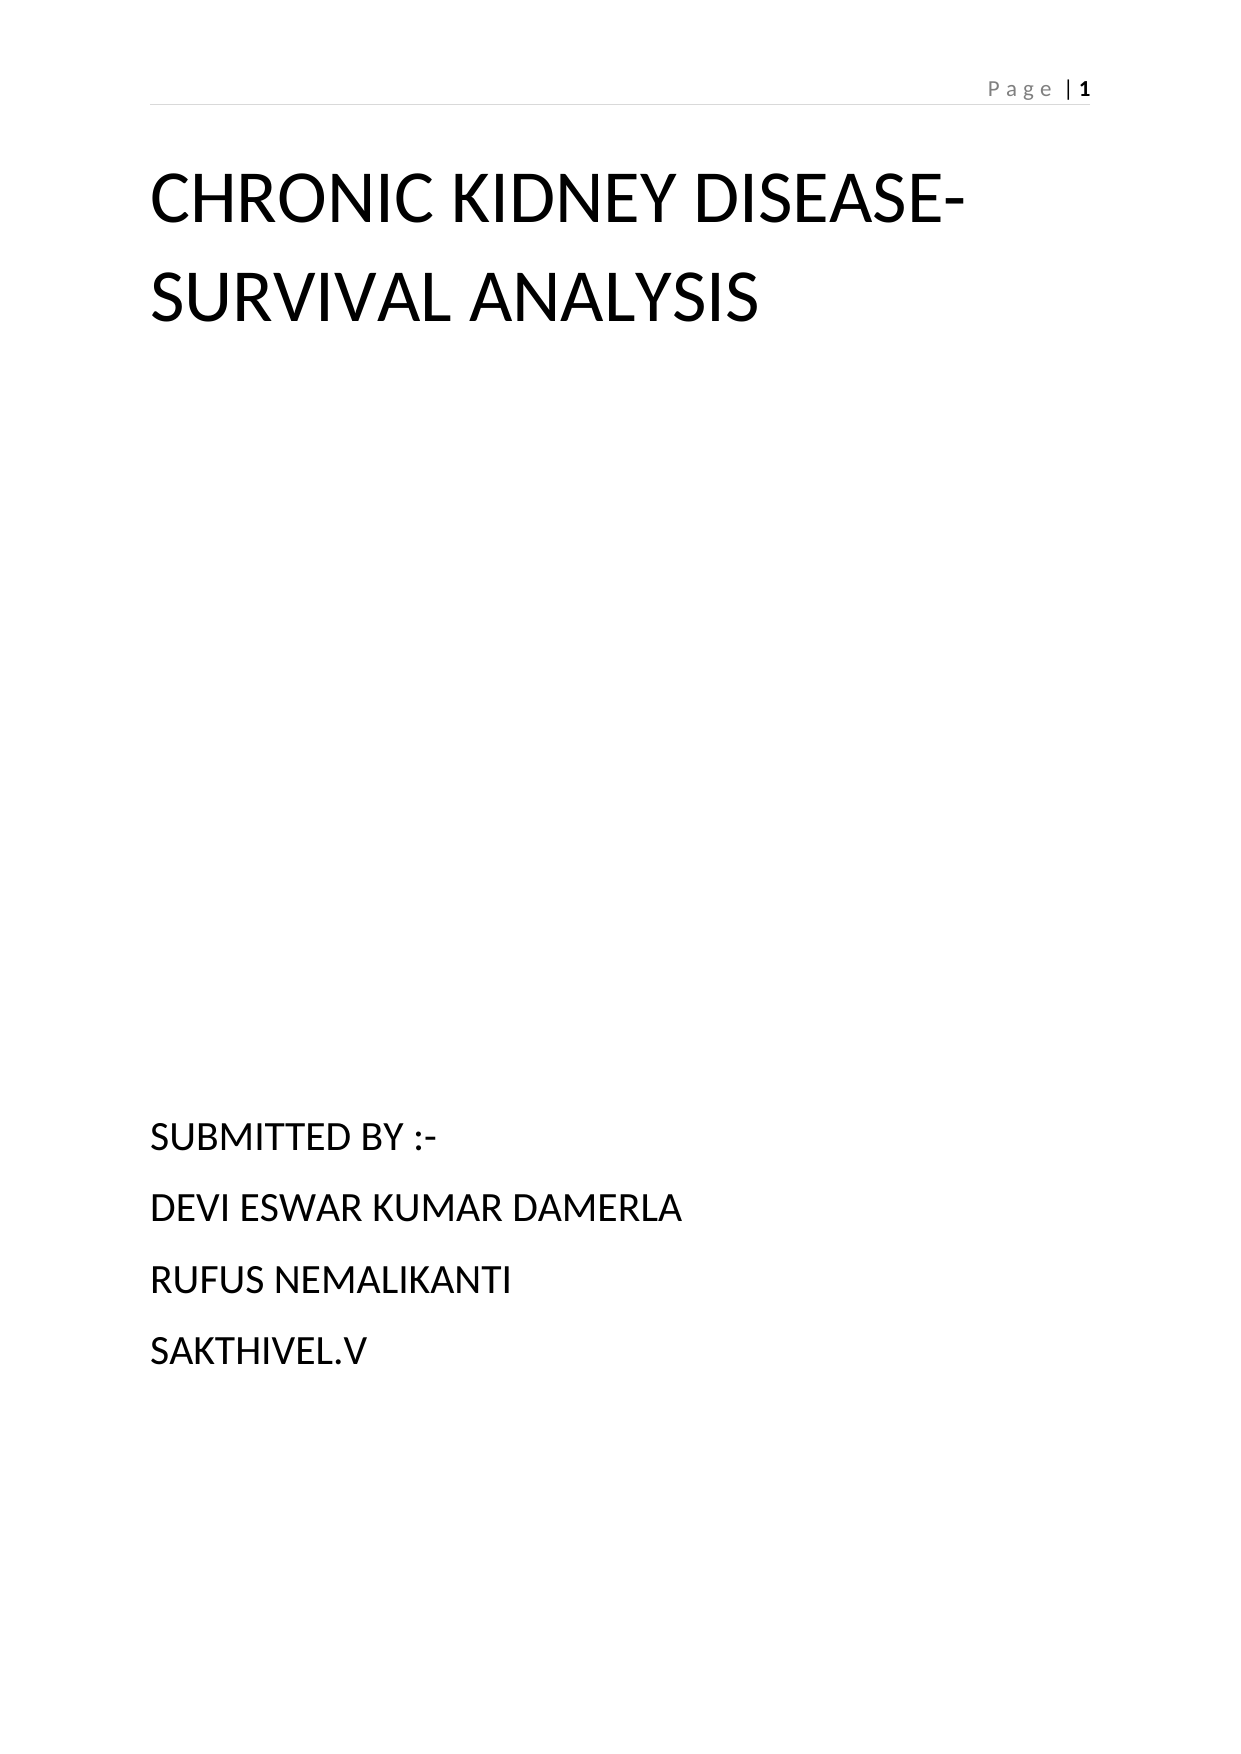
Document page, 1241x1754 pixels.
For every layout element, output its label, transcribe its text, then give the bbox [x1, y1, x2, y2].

text SUBMITTED BY :- [150, 1109, 1090, 1160]
text RUFUS NEMALIKANTI [150, 1253, 1090, 1303]
text CHRONIC KIDNEY DISEASE-SURVIVAL ANALYSIS [150, 150, 1090, 340]
text SAKTHIVEL.V [150, 1324, 1090, 1375]
text DEVI ESWAR KUMAR DAMERLA [150, 1181, 1090, 1232]
